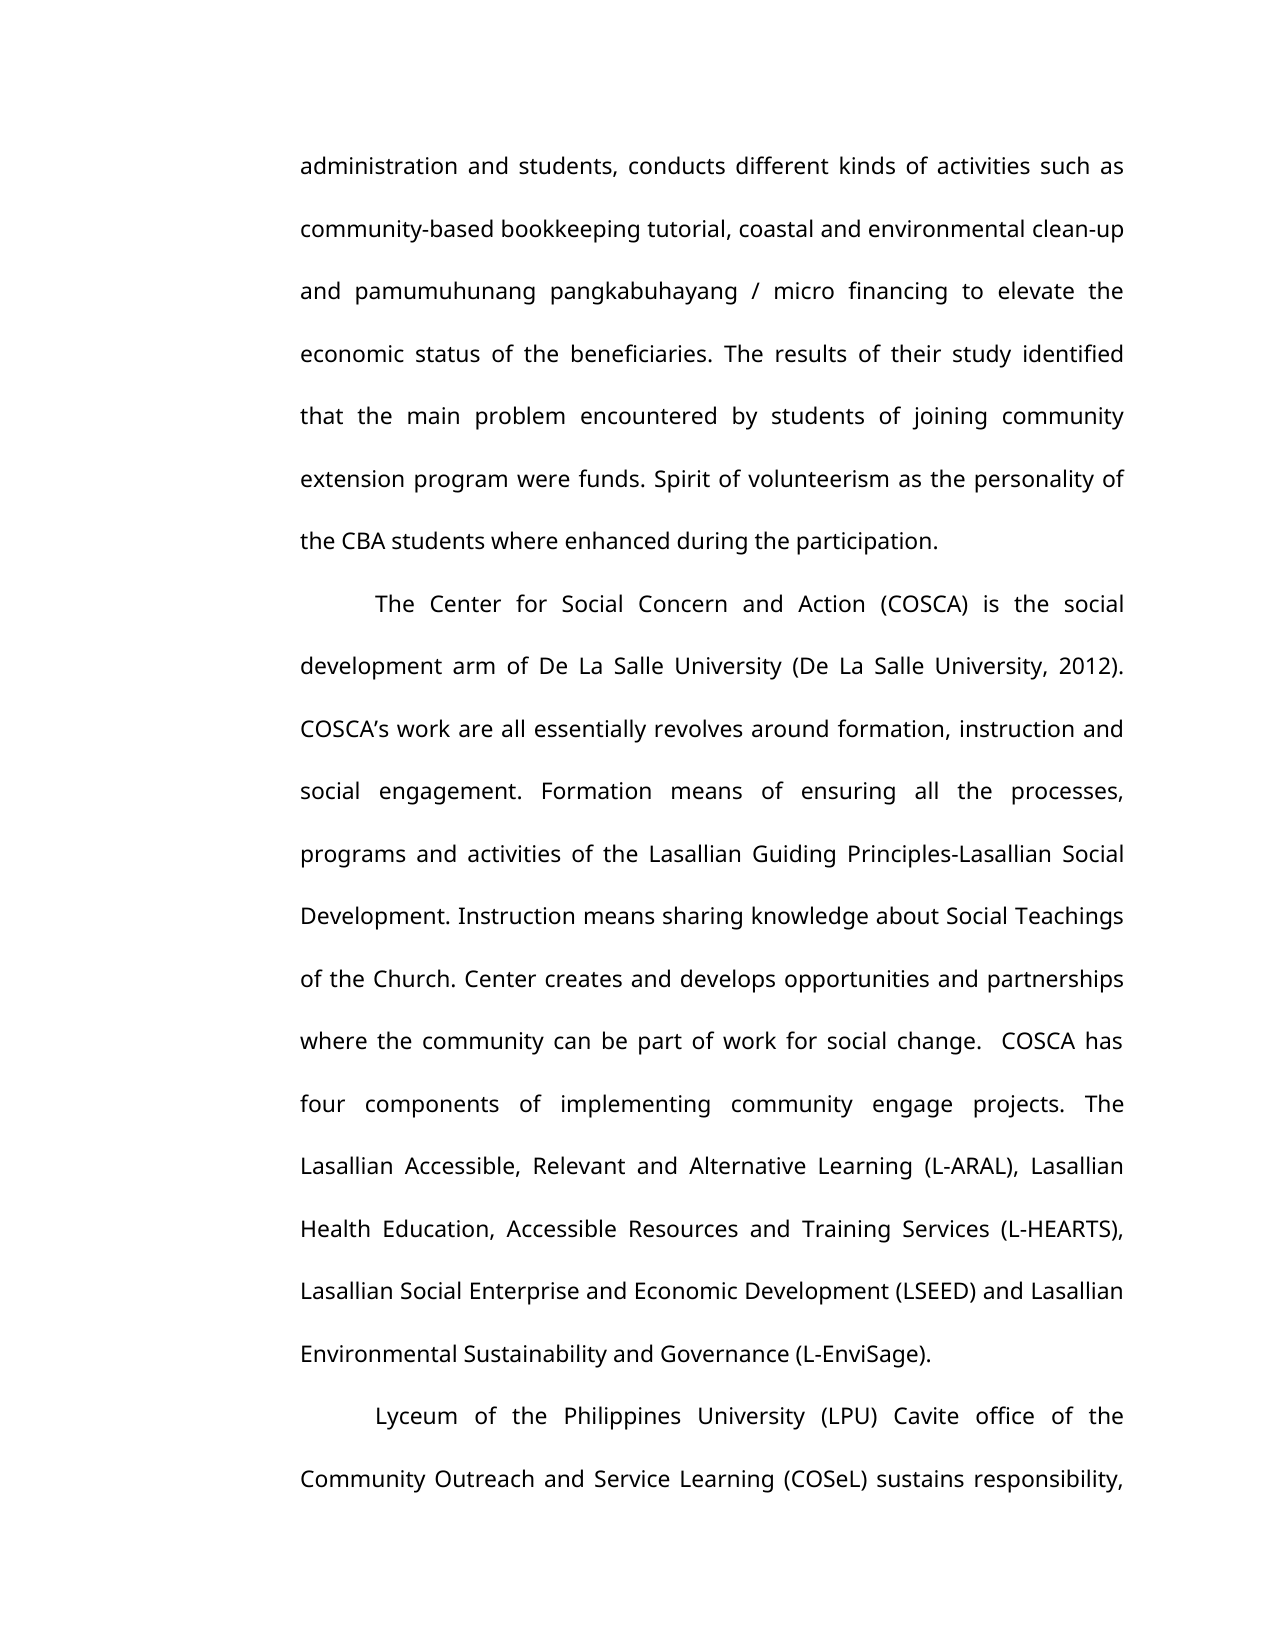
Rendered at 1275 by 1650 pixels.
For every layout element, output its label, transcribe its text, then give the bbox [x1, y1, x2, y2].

text The Center for Social Concern and Action (COSCA) is the social development arm of De La Salle University (De La Salle University, 2012). COSCA’s work are all essentially revolves around formation, instruction and social engagement. Formation means of ensuring all the processes, programs and activities of the Lasallian Guiding Principles-Lasallian Social Development. Instruction means sharing knowledge about Social Teachings of the Church. Center creates and develops opportunities and partnerships where the community can be part of work for social change. COSCA has four components of implementing community engage projects. The Lasallian Accessible, Relevant and Alternative Learning (L-ARAL), Lasallian Health Education, Accessible Resources and Training Services (L-HEARTS), Lasallian Social Enterprise and Economic Development (LSEED) and Lasallian Environmental Sustainability and Governance (L-EnviSage). [300, 587, 1125, 1369]
